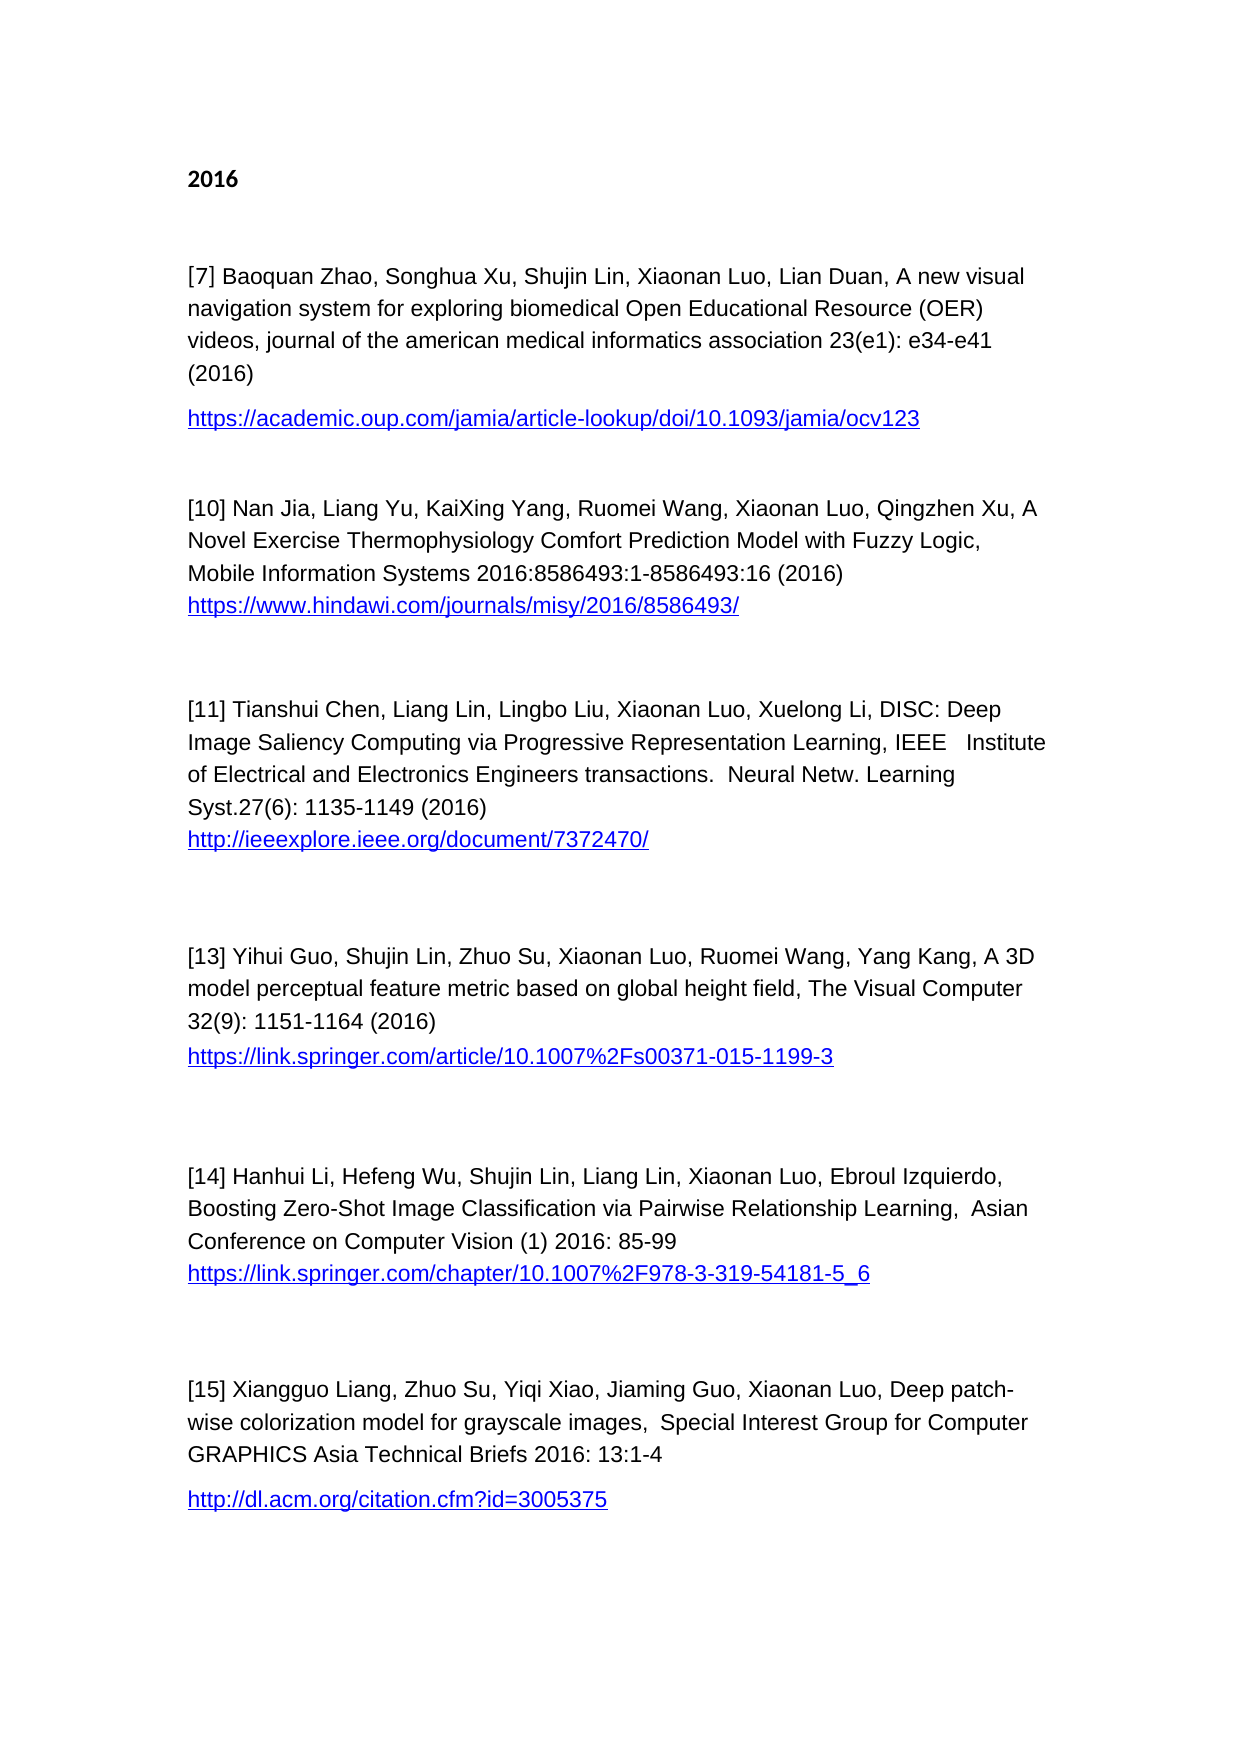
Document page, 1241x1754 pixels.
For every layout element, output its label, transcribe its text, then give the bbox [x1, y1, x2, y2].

text https://link.springer.com/chapter/10.1007%2F978-3-319-54181-5_6 [187, 1257, 1053, 1289]
text [11] Tianshui Chen, Liang Lin, Lingbo Liu, Xiaonan Luo, Xuelong Li, DISC: Deep Image Saliency Computing via Progressive Representation Learning, IEEE Institute of Electrical and Electronics Engineers transactions. Neural Netw. Learning Syst.27(6): 1135-1149 (2016) [187, 693, 1053, 823]
text [10] Nan Jia, Liang Yu, KaiXing Yang, Ruomei Wang, Xiaonan Luo, Qingzhen Xu, A Novel Exercise Thermophysiology Comfort Prediction Model with Fuzzy Logic, Mobile Information Systems 2016:8586493:1-8586493:16 (2016) [187, 492, 1053, 589]
text https://academic.oup.com/jamia/article-lookup/doi/10.1093/jamia/ocv123 [187, 402, 1053, 434]
text [15] Xiangguo Liang, Zhuo Su, Yiqi Xiao, Jiaming Guo, Xiaonan Luo, Deep patch-wise colorization model for grayscale images, Special Interest Group for Computer GRAPHICS Asia Technical Briefs 2016: 13:1-4 [187, 1373, 1053, 1471]
text http://ieeexplore.ieee.org/document/7372470/ [187, 823, 1053, 856]
text [13] Yihui Guo, Shujin Lin, Zhuo Su, Xiaonan Luo, Ruomei Wang, Yang Kang, A 3D model perceptual feature metric based on global height field, The Visual Computer 32(9): 1151-1164 (2016) [187, 940, 1053, 1037]
text [7] Baoquan Zhao, Songhua Xu, Shujin Lin, Xiaonan Luo, Lian Duan, A new visual navigation system for exploring biomedical Open Educational Resource (OER) videos, journal of the american medical informatics association 23(e1): e34-e41 (2016) [187, 259, 1053, 389]
text 2016 [187, 162, 1053, 194]
text http://dl.acm.org/citation.cfm?id=3005375 [187, 1483, 1053, 1516]
text https://link.springer.com/article/10.1007%2Fs00371-015-1199-3 [187, 1037, 1053, 1070]
text [14] Hanhui Li, Hefeng Wu, Shujin Lin, Liang Lin, Xiaonan Luo, Ebroul Izquierdo, Boosting Zero-Shot Image Classification via Pairwise Relationship Learning, Asian Conference on Computer Vision (1) 2016: 85-99 [187, 1159, 1053, 1257]
text https://www.hindawi.com/journals/misy/2016/8586493/ [187, 589, 1053, 622]
